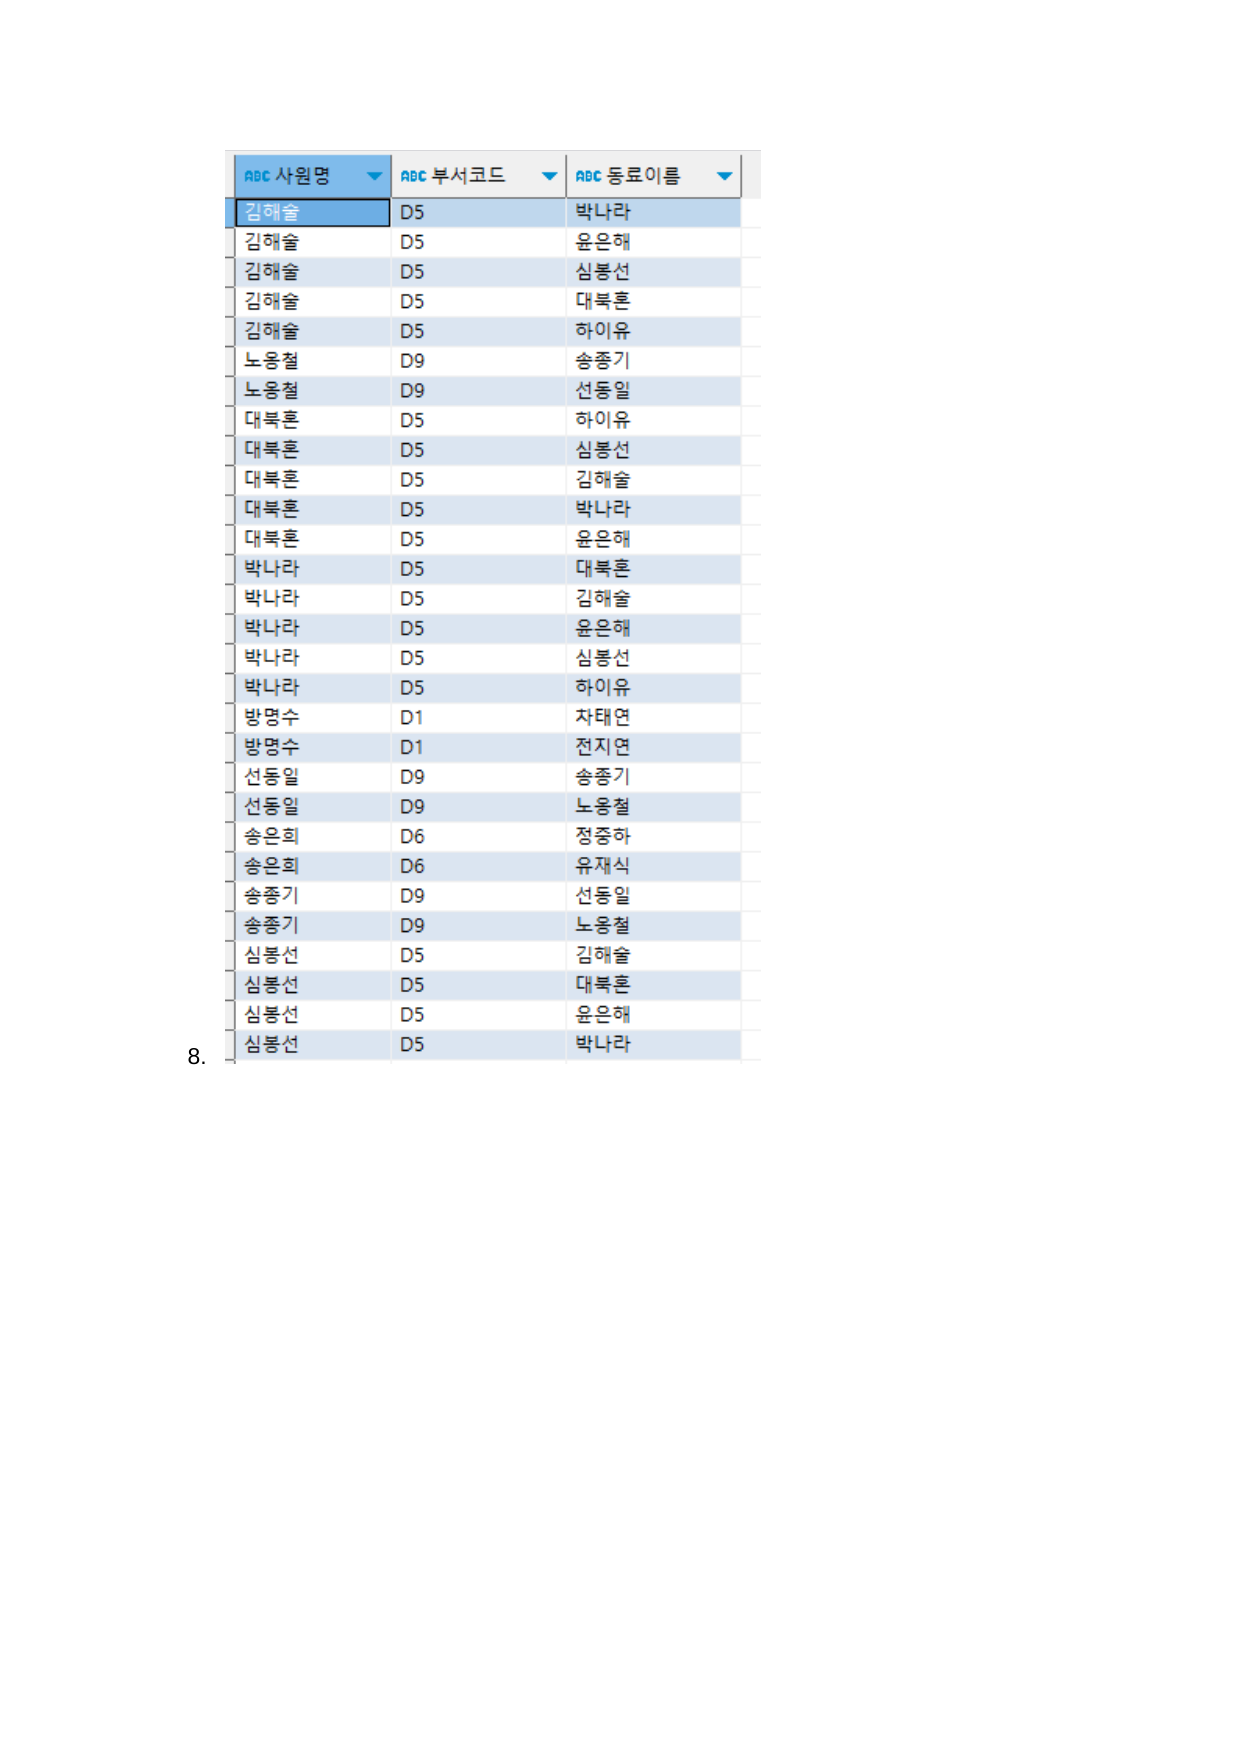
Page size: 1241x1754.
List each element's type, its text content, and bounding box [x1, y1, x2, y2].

picture [225, 150, 761, 1064]
